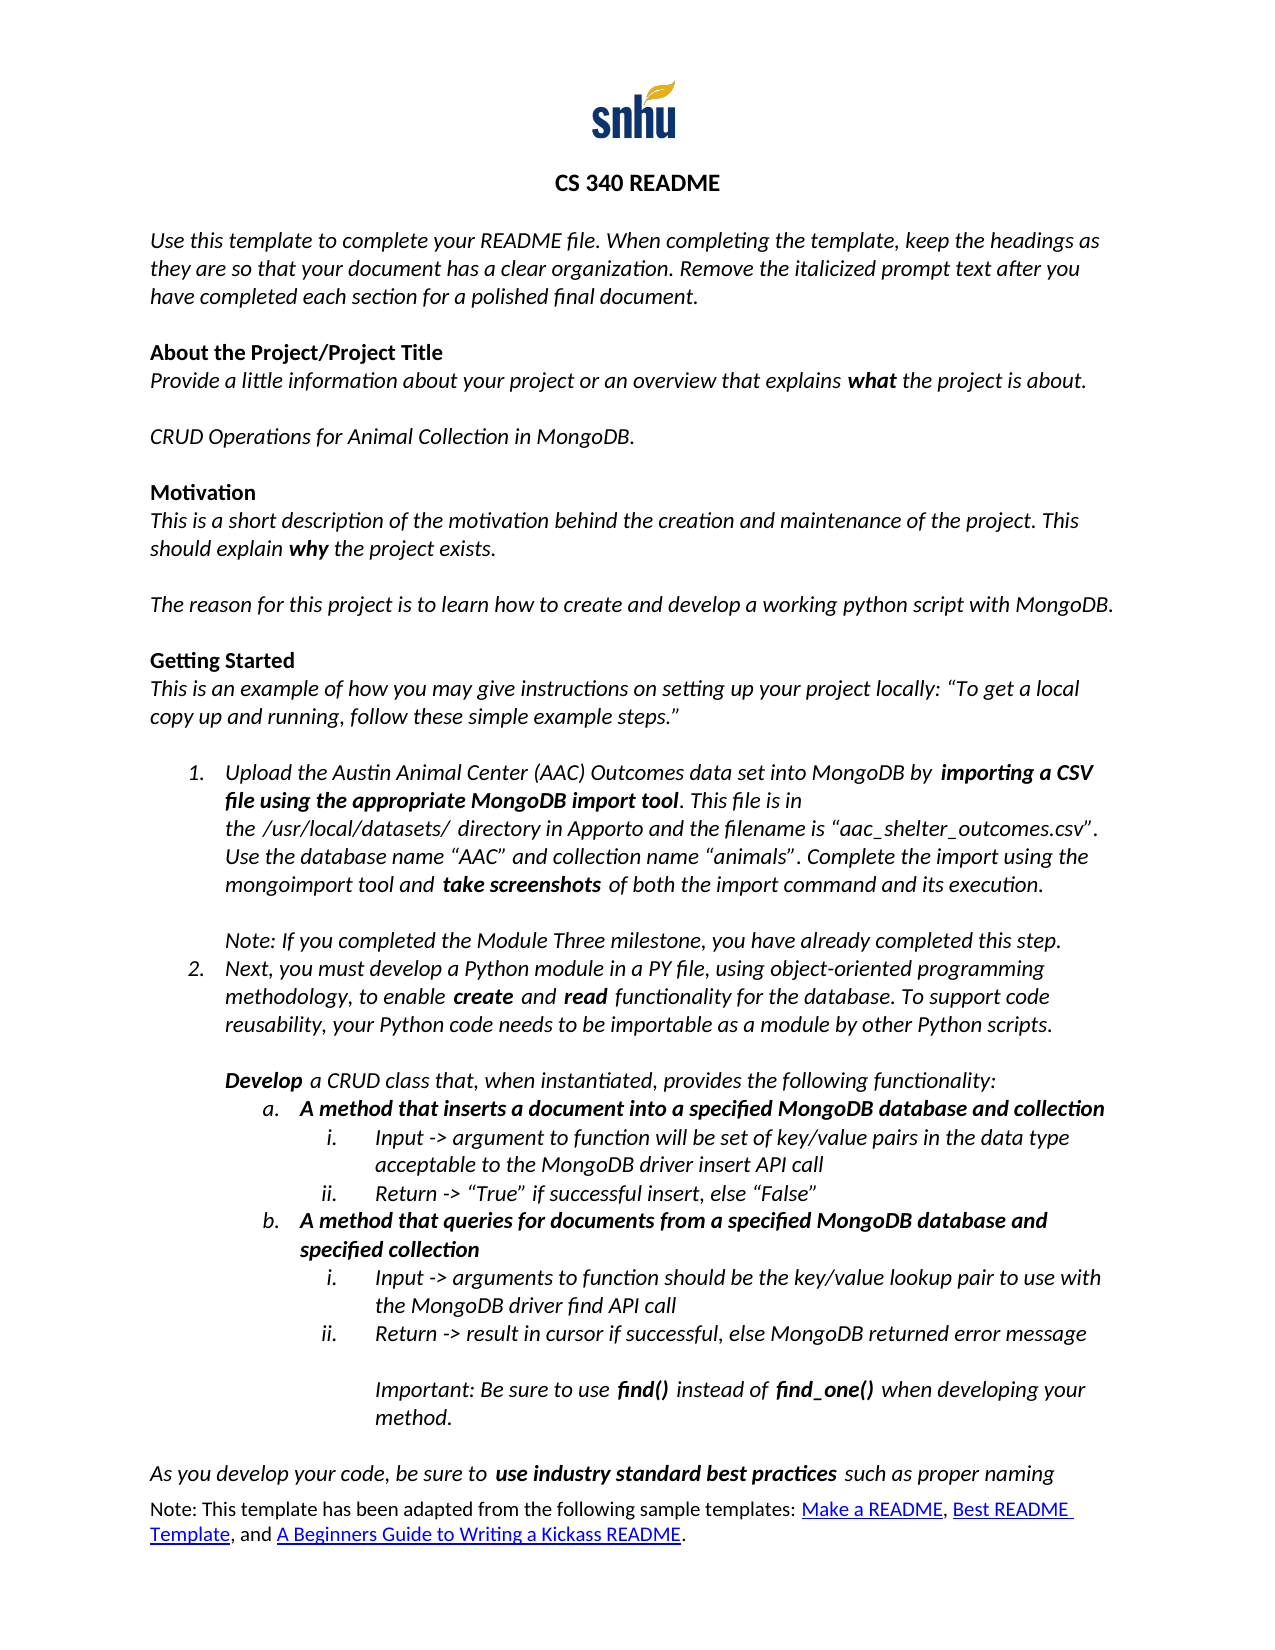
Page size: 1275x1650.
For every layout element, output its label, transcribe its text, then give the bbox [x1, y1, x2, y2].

list Input -> arguments to function should be the key/value lookup pair to use with the MongoDB driver find API call [337, 1263, 1125, 1319]
list Next, you must develop a Python module in a PY file, using object-oriented programming methodology, to enable create and read functionality for the database. To support code reusability, your Python code needs to be importable as a module by other Python scripts. Develop a CRUD class that, when instantiated, provides the following functionality: [187, 954, 1125, 1094]
list Return -> result in cursor if successful, else MongoDB returned error message Important: Be sure to use find() instead of find_one() when developing your method. [337, 1319, 1125, 1431]
text The reason for this project is to learn how to create and develop a working python script with MongoDB. [150, 590, 1125, 618]
subtitle CS 340 README [150, 167, 1125, 198]
text CRUD Operations for Animal Collection in MongoDB. [150, 422, 1125, 450]
text Use this template to complete your README file. When completing the template, keep the headings as they are so that your document has a clear organization. Remove the italicized prompt text after you have completed each section for a polished final document. [150, 226, 1125, 338]
list Upload the Austin Animal Center (AAC) Outcomes data set into MongoDB by importing a CSV file using the appropriate MongoDB import tool. This file is in the /usr/local/datasets/ directory in Apporto and the filename is “aac_shelter_outcomes.csv”. Use the database name “AAC” and collection name “animals”. Complete the import using the mongoimport tool and take screenshots of both the import command and its execution. Note: If you completed the Module Three milestone, you have already completed this step. [187, 758, 1125, 954]
list A method that inserts a document into a specified MongoDB database and collection [262, 1094, 1125, 1123]
list A method that queries for documents from a specified MongoDB database and specified collection [262, 1207, 1125, 1263]
list Return -> “True” if successful insert, else “False” [337, 1179, 1125, 1207]
text This is an example of how you may give instructions on setting up your project locally: “To get a local copy up and running, follow these simple example steps.” [150, 674, 1125, 730]
text Provide a little information about your project or an overview that explains what the project is about. [150, 366, 1125, 394]
subtitle Getting Started [150, 646, 1125, 674]
text This is a short description of the motivation behind the creation and maintenance of the project. This should explain why the project exists. [150, 506, 1125, 562]
subtitle About the Project/Project Title [150, 338, 1125, 366]
list Input -> argument to function will be set of key/value pairs in the data type acceptable to the MongoDB driver insert API call [337, 1123, 1125, 1179]
subtitle Motivation [150, 478, 1125, 506]
picture [573, 75, 702, 147]
